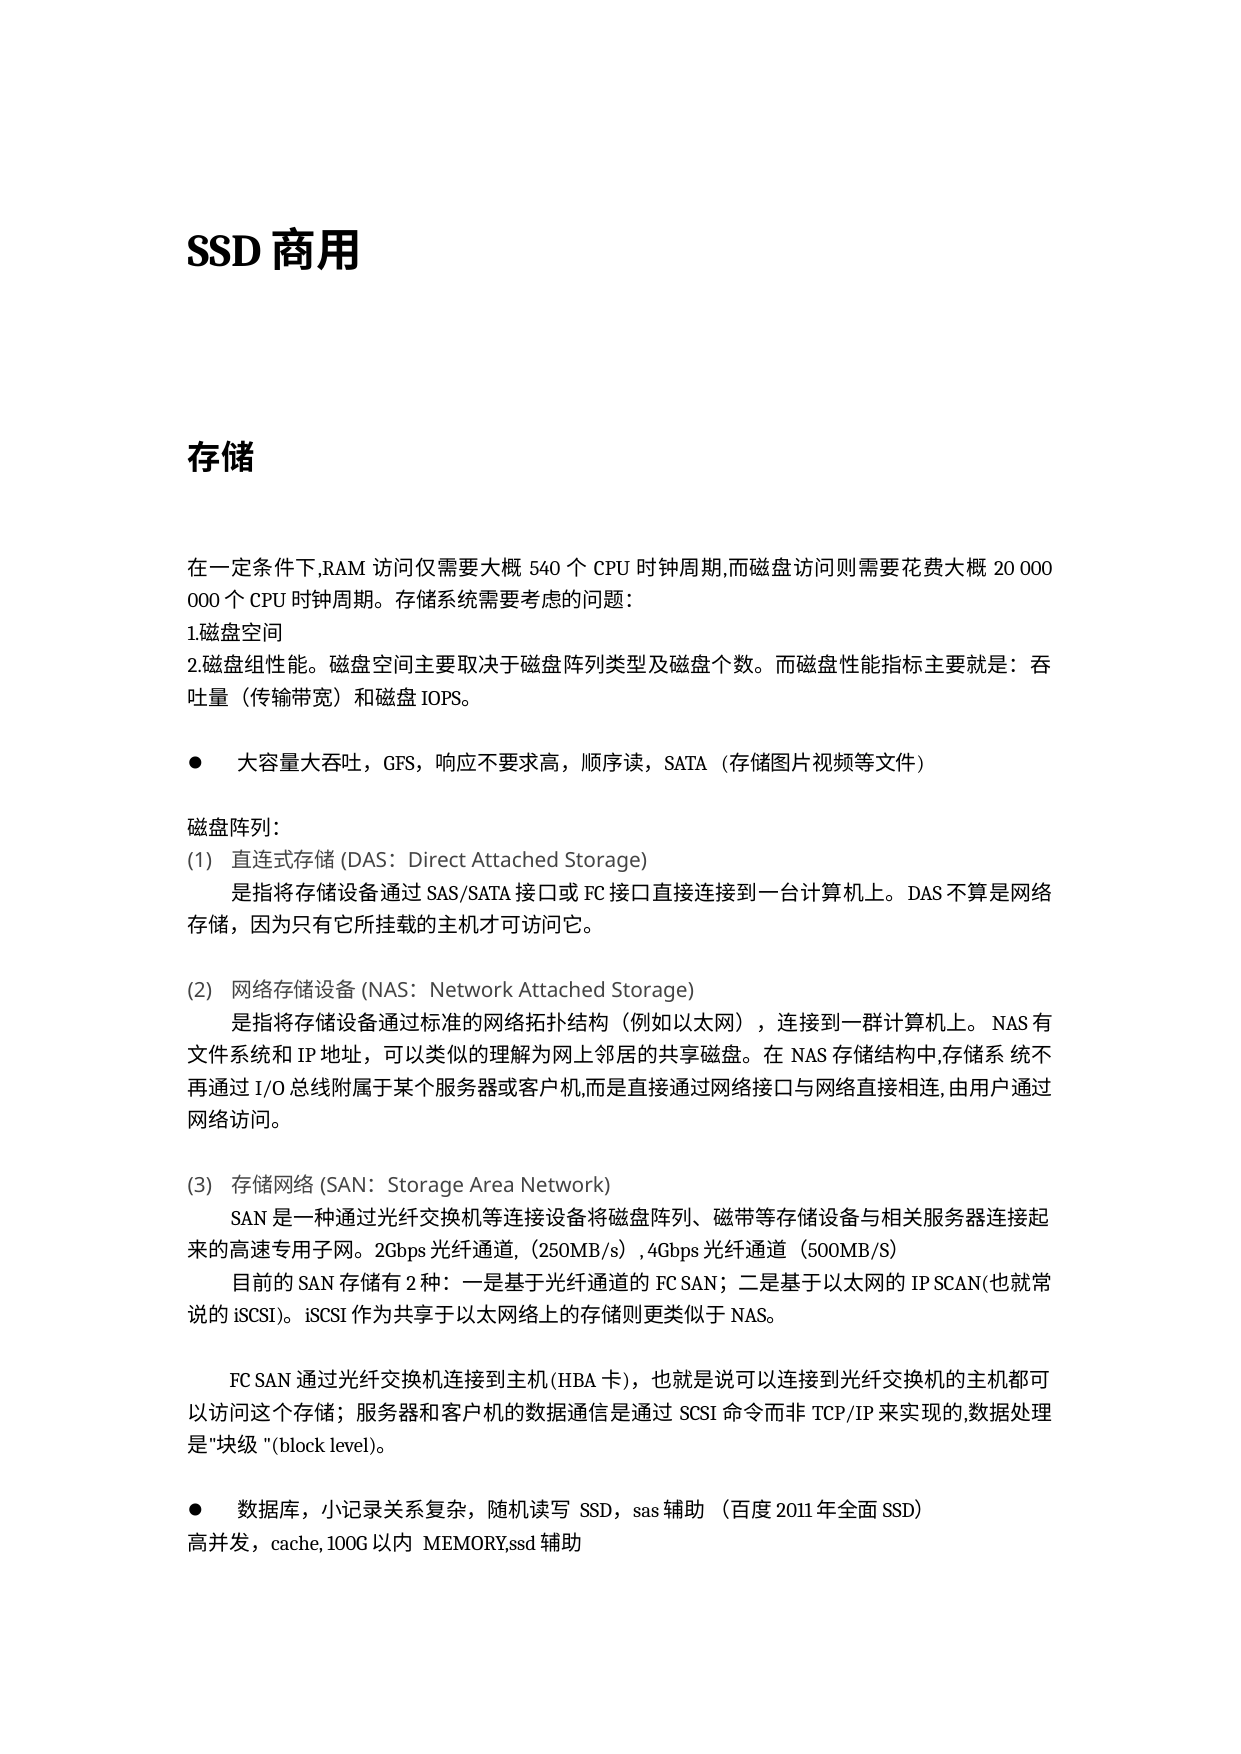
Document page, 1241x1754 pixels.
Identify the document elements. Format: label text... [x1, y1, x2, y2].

text 在一定条件下,RAM 访问仅需要大概 540 个 CPU 时钟周期,而磁盘访问则需要花费大概 20 000 000 个 CPU 时钟周期。存储系统需要考虑的问题： [187, 550, 1053, 615]
list 大容量大吞吐，GFS，响应不要求高，顺序读，SATA (存储图片视频等文件) [187, 745, 1053, 777]
list 存储网络 (SAN：Storage Area Network) [187, 1167, 1053, 1200]
text 磁盘阵列： [187, 810, 1053, 842]
text SAN是一种通过光纤交换机等连接设备将磁盘阵列、磁带等存储设备与相关服务器连接起来的高速专用子网。2Gbps 光纤通道,（250MB/s）, 4Gbps 光纤通道（500MB/S） [187, 1200, 1053, 1265]
text 2.磁盘组性能。磁盘空间主要取决于磁盘阵列类型及磁盘个数。而磁盘性能指标主要就是：吞吐量（传输带宽）和磁盘IOPS。 [187, 647, 1053, 712]
text 是指将存储设备通过标准的网络拓扑结构（例如以太网），连接到一群计算机上。NAS有文件系统和IP地址，可以类似的理解为网上邻居的共享磁盘。在 NAS 存储结构中,存储系 统不再通过 I/O 总线附属于某个服务器或客户机,而是直接通过网络接口与网络直接相连, 由用户通过网络访问。 [187, 1005, 1053, 1135]
text 是指将存储设备通过SAS/SATA接口或FC接口直接连接到一台计算机上。DAS不算是网络存储，因为只有它所挂载的主机才可访问它。 [187, 875, 1053, 940]
list 网络存储设备 (NAS：Network Attached Storage) [187, 972, 1053, 1005]
text 1.磁盘空间 [187, 615, 1053, 647]
text 高并发，cache, 100G以内 MEMORY,ssd辅助 [187, 1525, 1053, 1557]
subtitle 存储 [187, 423, 1053, 488]
subtitle SSD商用 [187, 197, 1053, 295]
text FC SAN通过光纤交换机连接到主机(HBA卡)，也就是说可以连接到光纤交换机的主机都可以访问这个存储；服务器和客户机的数据通信是通过 SCSI 命令而非 TCP/IP 来实现的,数据处理是"块级 "(block level)。 [187, 1362, 1053, 1460]
list 数据库，小记录关系复杂，随机读写 SSD，sas辅助 （百度2011年全面SSD） [187, 1492, 1053, 1525]
text 目前的SAN存储有2种：一是基于光纤通道的FC SAN；二是基于以太网的IP SCAN(也就常说的iSCSI)。iSCSI作为共享于以太网络上的存储则更类似于NAS。 [187, 1265, 1053, 1330]
list 直连式存储 (DAS：Direct Attached Storage) [187, 842, 1053, 875]
